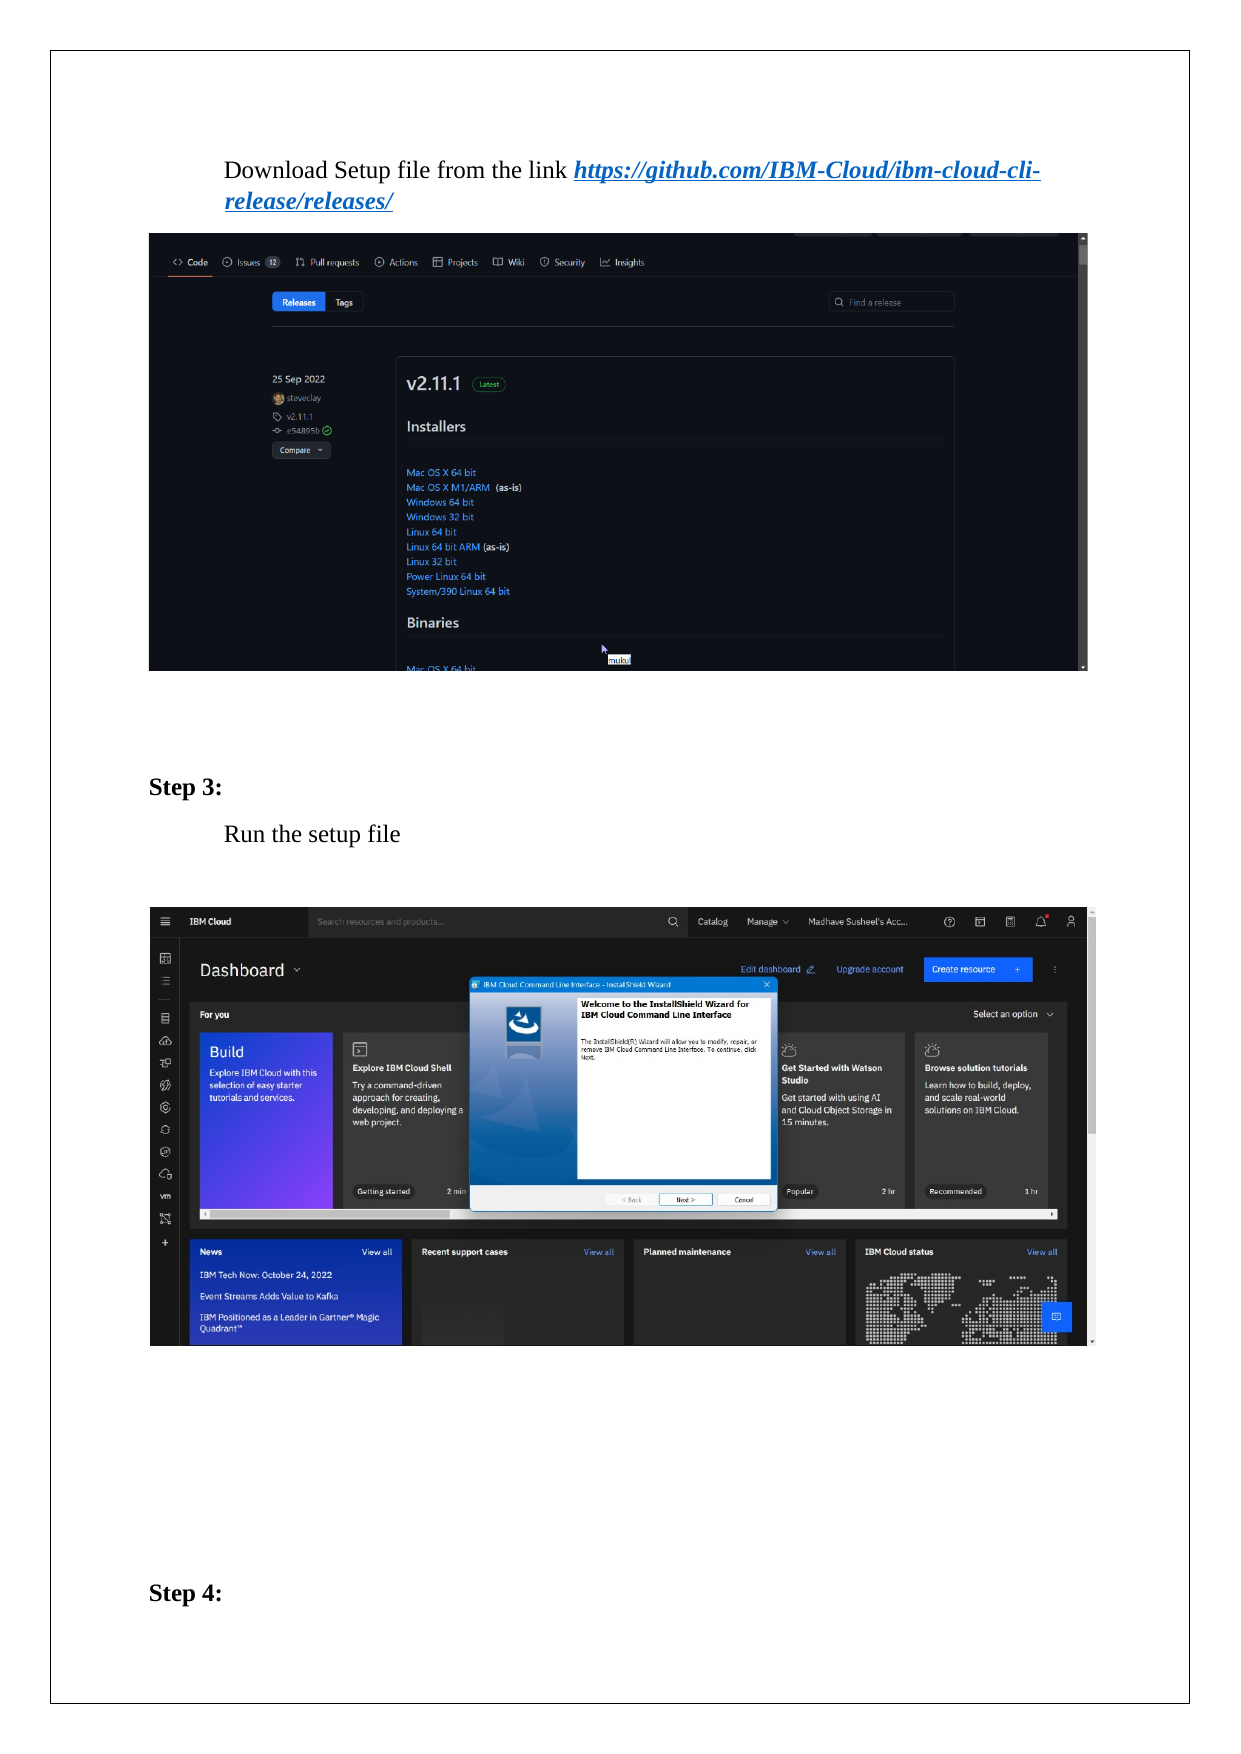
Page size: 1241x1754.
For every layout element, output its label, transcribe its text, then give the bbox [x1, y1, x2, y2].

text Step 4: [148, 1578, 1096, 1607]
text Run the setup file [148, 819, 1096, 848]
picture [148, 233, 1088, 671]
text Download Setup file from the link https://github.com/IBM-Cloud/ibm-cloud-cli-release/releases/ [223, 155, 1096, 215]
picture [150, 907, 1097, 1346]
text Step 3: [148, 772, 1096, 800]
